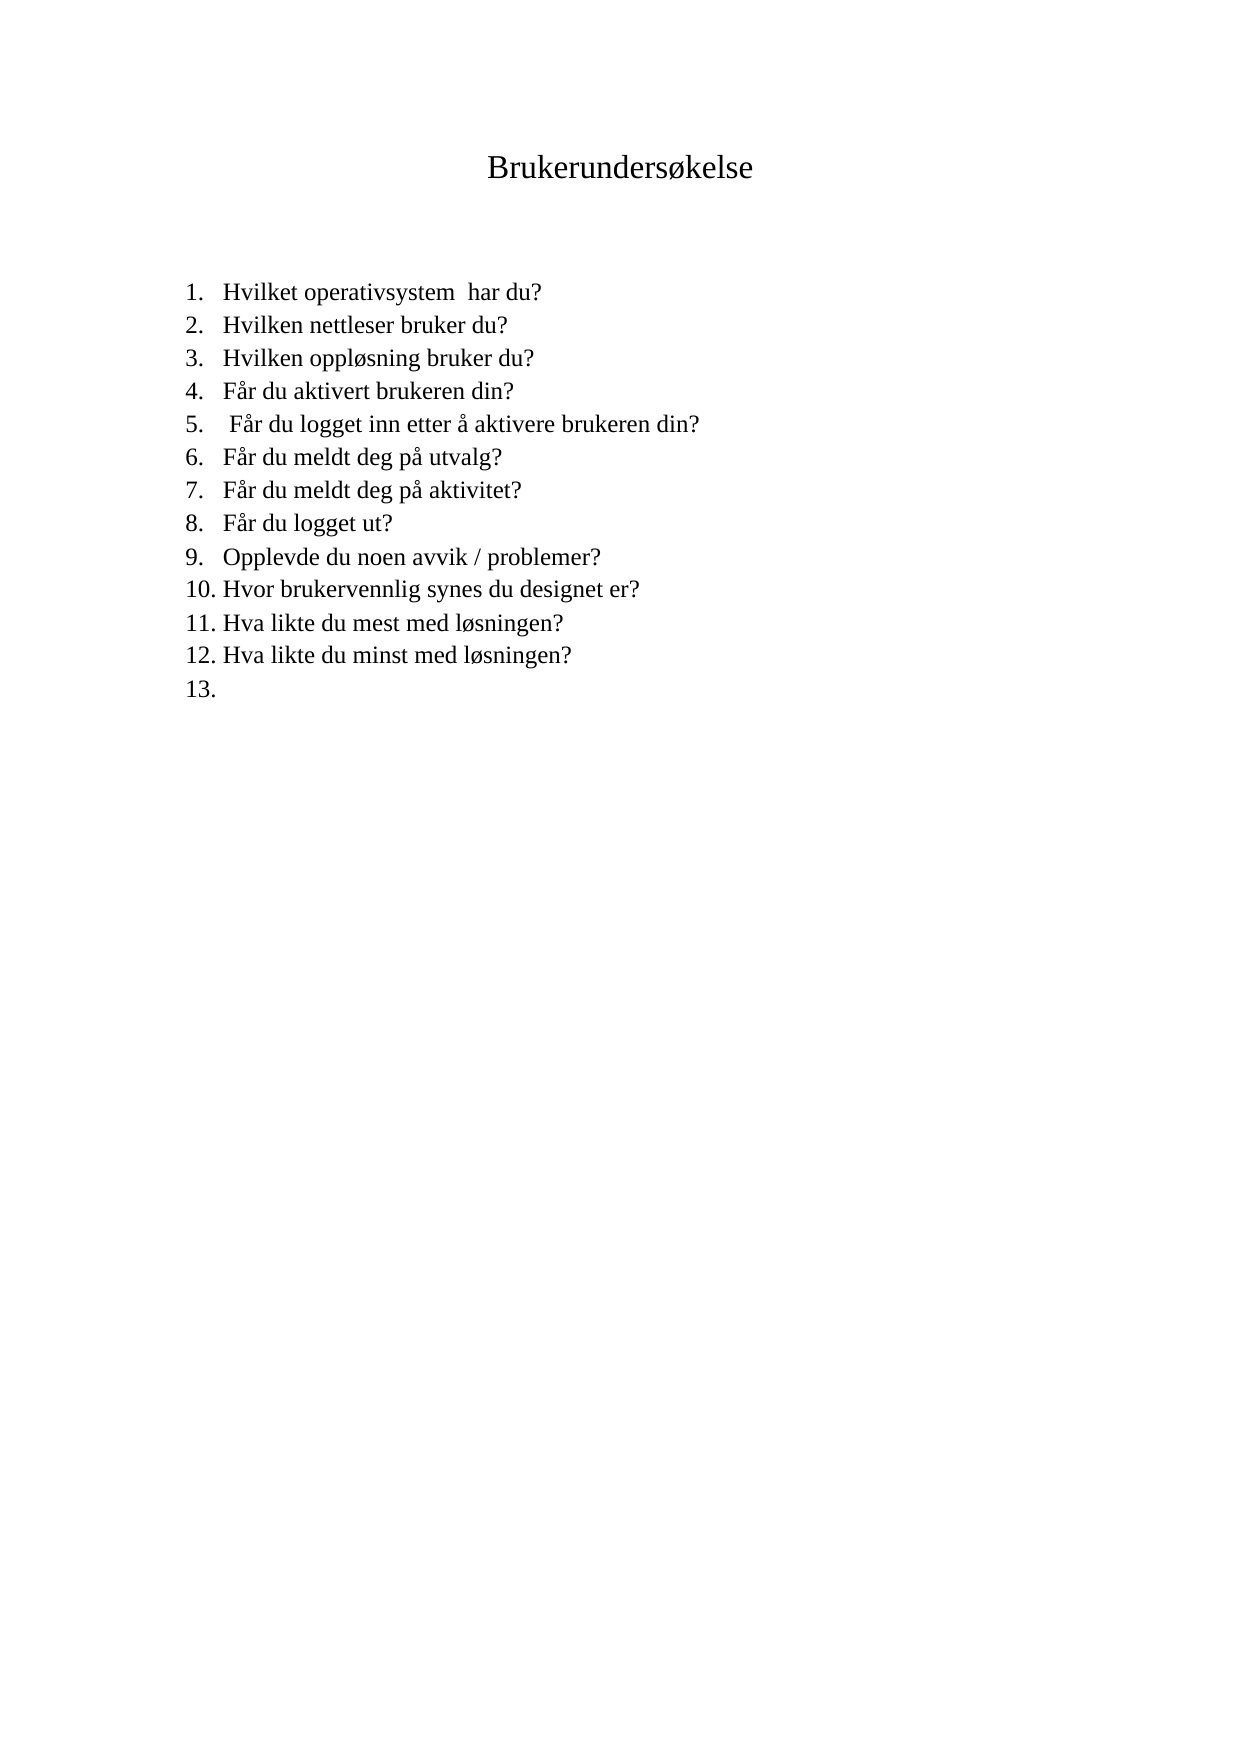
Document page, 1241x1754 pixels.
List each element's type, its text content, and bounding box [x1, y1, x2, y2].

list Hvor brukervennlig synes du designet er? [185, 574, 1093, 603]
list Hvilken oppløsning bruker du? [185, 343, 1093, 372]
list Hvilket operativsystem har du? [185, 277, 1093, 306]
list Får du meldt deg på utvalg? [185, 442, 1093, 471]
list Hva likte du mest med løsningen? [185, 608, 1093, 636]
list Får du logget inn etter å aktivere brukeren din? [185, 409, 1093, 438]
list Får du logget ut? [185, 508, 1093, 537]
list Opplevde du noen avvik / problemer? [185, 542, 1093, 570]
list Hva likte du minst med løsningen? [185, 641, 1093, 669]
list Hvilken nettleser bruker du? [185, 310, 1093, 339]
list Får du meldt deg på aktivitet? [185, 476, 1093, 504]
text Brukerundersøkelse [148, 148, 1093, 186]
list Får du aktivert brukeren din? [185, 376, 1093, 405]
